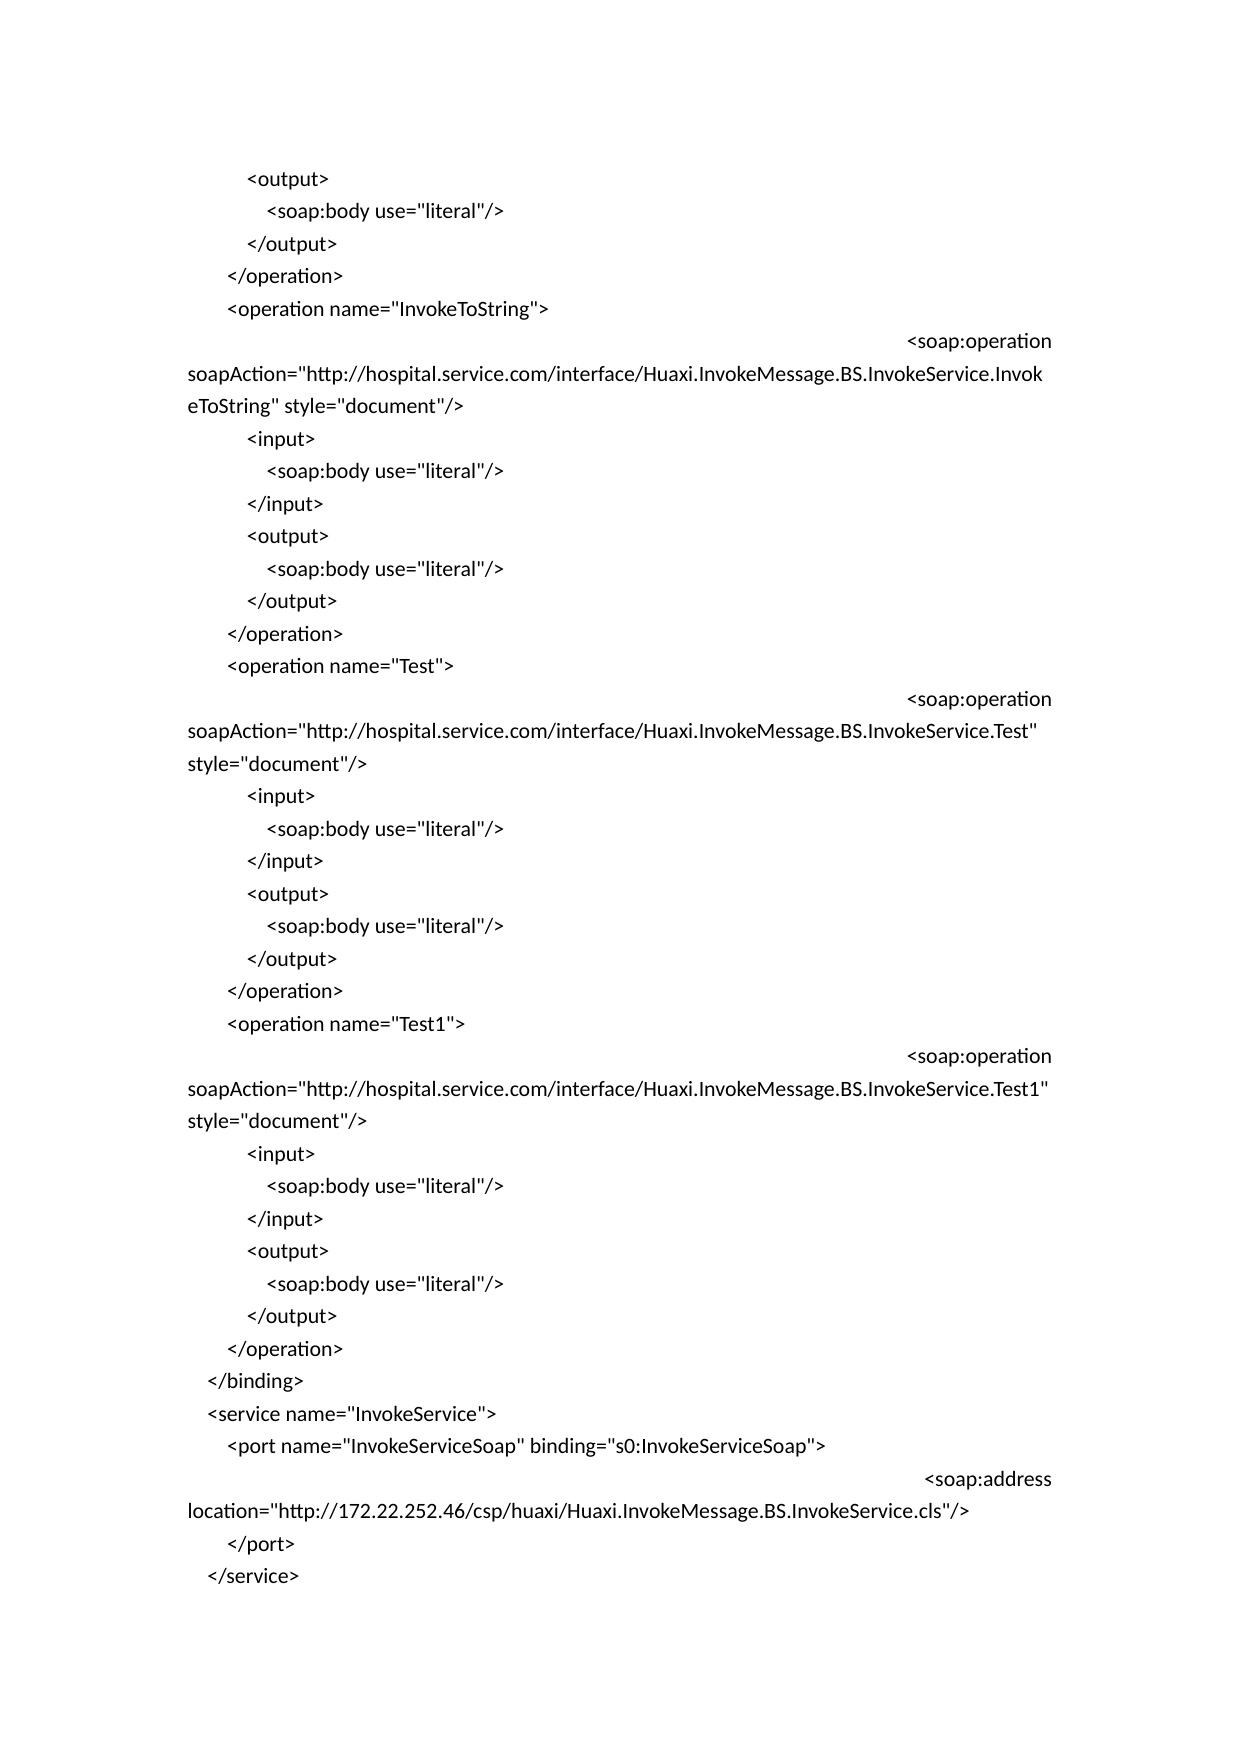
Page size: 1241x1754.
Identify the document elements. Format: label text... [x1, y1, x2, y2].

text <operation name="Test"> [187, 649, 1053, 682]
text <operation name="Test1"> [187, 1007, 1053, 1039]
text <soap:body use="literal"/> [187, 1169, 1053, 1202]
text <soap:body use="literal"/> [187, 1267, 1053, 1299]
text </input> [187, 844, 1053, 877]
text <soap:operation soapAction="http://hospital.service.com/interface/Huaxi.InvokeMessage.BS.InvokeService.InvokeToString" style="document"/> [187, 324, 1053, 422]
text <input> [187, 779, 1053, 812]
text </output> [187, 227, 1053, 259]
text <port name="InvokeServiceSoap" binding="s0:InvokeServiceSoap"> [187, 1429, 1053, 1462]
text </input> [187, 487, 1053, 519]
text </operation> [187, 974, 1053, 1007]
text </port> [187, 1527, 1053, 1559]
text <operation name="InvokeToString"> [187, 292, 1053, 324]
text <soap:body use="literal"/> [187, 194, 1053, 227]
text </operation> [187, 617, 1053, 649]
text <soap:operation soapAction="http://hospital.service.com/interface/Huaxi.InvokeMessage.BS.InvokeService.Test" style="document"/> [187, 682, 1053, 779]
text </input> [187, 1202, 1053, 1234]
text <output> [187, 162, 1053, 194]
text <soap:address location="http://172.22.252.46/csp/huaxi/Huaxi.InvokeMessage.BS.InvokeService.cls"/> [187, 1462, 1053, 1527]
text <soap:body use="literal"/> [187, 454, 1053, 487]
text <input> [187, 422, 1053, 454]
text <soap:body use="literal"/> [187, 552, 1053, 584]
text <soap:operation soapAction="http://hospital.service.com/interface/Huaxi.InvokeMessage.BS.InvokeService.Test1" style="document"/> [187, 1039, 1053, 1137]
text <output> [187, 877, 1053, 909]
text <output> [187, 519, 1053, 552]
text </output> [187, 584, 1053, 617]
text </operation> [187, 1332, 1053, 1364]
text </operation> [187, 259, 1053, 292]
text <service name="InvokeService"> [187, 1397, 1053, 1429]
text </binding> [187, 1364, 1053, 1397]
text <soap:body use="literal"/> [187, 812, 1053, 844]
text <input> [187, 1137, 1053, 1169]
text <soap:body use="literal"/> [187, 909, 1053, 942]
text </output> [187, 1299, 1053, 1332]
text </output> [187, 942, 1053, 974]
text </service> [187, 1559, 1053, 1592]
text <output> [187, 1234, 1053, 1267]
